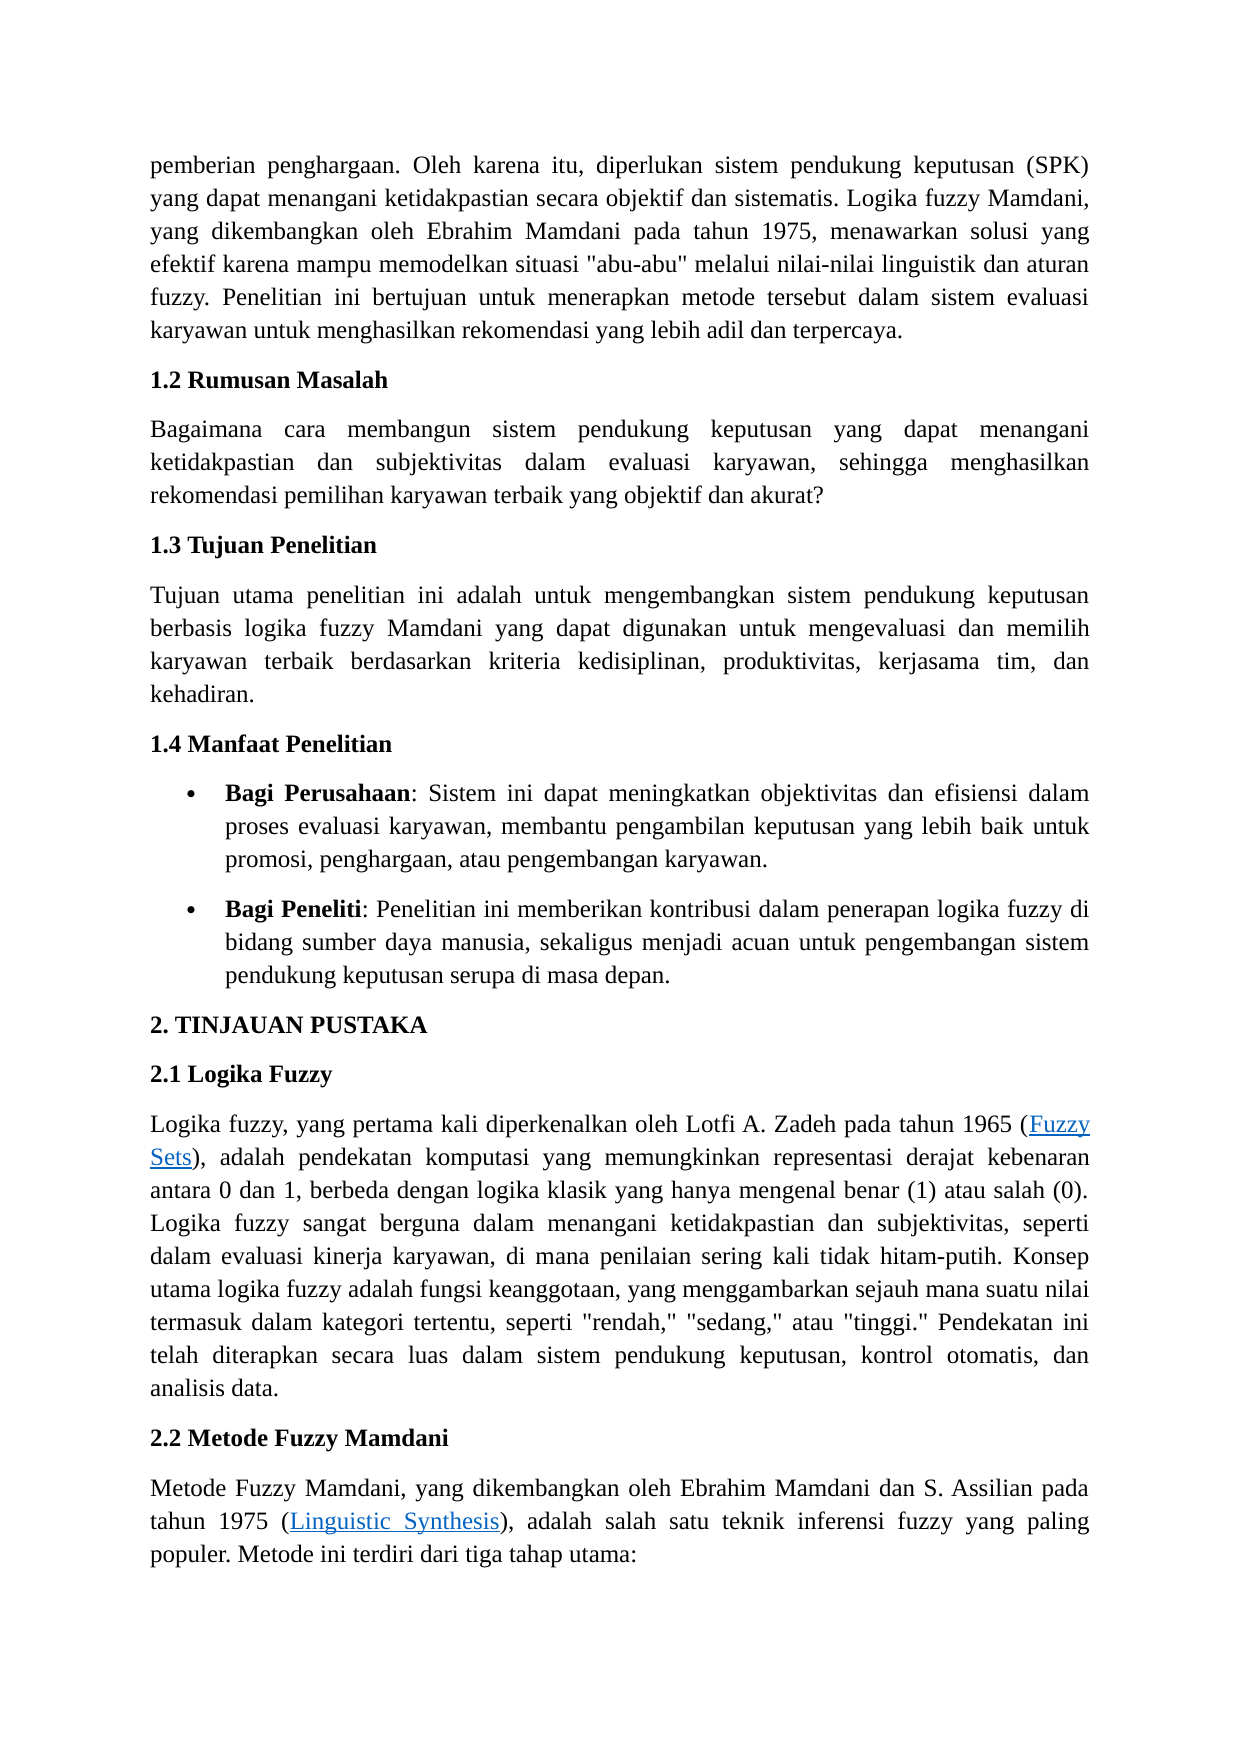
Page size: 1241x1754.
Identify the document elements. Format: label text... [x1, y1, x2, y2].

text Metode Fuzzy Mamdani, yang dikembangkan oleh Ebrahim Mamdani dan S. Assilian pada tahun 1975 (Linguistic Synthesis), adalah salah satu teknik inferensi fuzzy yang paling populer. Metode ini terdiri dari tiga tahap utama: [150, 1473, 1090, 1567]
text Bagaimana cara membangun sistem pendukung keputusan yang dapat menangani ketidakpastian dan subjektivitas dalam evaluasi karyawan, sehingga menghasilkan rekomendasi pemilihan karyawan terbaik yang objektif dan akurat? [150, 414, 1090, 509]
text 1.4 Manfaat Penelitian [150, 729, 1090, 757]
text Tujuan utama penelitian ini adalah untuk mengembangkan sistem pendukung keputusan berbasis logika fuzzy Mamdani yang dapat digunakan untuk mengevaluasi dan memilih karyawan terbaik berdasarkan kriteria kedisiplinan, produktivitas, kerjasama tim, dan kehadiran. [150, 580, 1090, 708]
text 2.1 Logika Fuzzy [150, 1059, 1090, 1088]
text 2.2 Metode Fuzzy Mamdani [150, 1423, 1090, 1452]
text 1.2 Rumusan Masalah [150, 365, 1090, 393]
text Logika fuzzy, yang pertama kali diperkenalkan oleh Lotfi A. Zadeh pada tahun 1965 (Fuzzy Sets), adalah pendekatan komputasi yang memungkinkan representasi derajat kebenaran antara 0 dan 1, berbeda dengan logika klasik yang hanya mengenal benar (1) atau salah (0). Logika fuzzy sangat berguna dalam menangani ketidakpastian dan subjektivitas, seperti dalam evaluasi kinerja karyawan, di mana penilaian sering kali tidak hitam-putih. Konsep utama logika fuzzy adalah fungsi keanggotaan, yang menggambarkan sejauh mana suatu nilai termasuk dalam kategori tertentu, seperti "rendah," "sedang," atau "tinggi." Pendekatan ini telah diterapkan secara luas dalam sistem pendukung keputusan, kontrol otomatis, dan analisis data. [150, 1109, 1090, 1402]
text 2. TINJAUAN PUSTAKA [150, 1010, 1090, 1038]
list Bagi Perusahaan: Sistem ini dapat meningkatkan objektivitas dan efisiensi dalam proses evaluasi karyawan, membantu pengambilan keputusan yang lebih baik untuk promosi, penghargaan, atau pengembangan karyawan. [187, 778, 1090, 873]
list Bagi Peneliti: Penelitian ini memberikan kontribusi dalam penerapan logika fuzzy di bidang sumber daya manusia, sekaligus menjadi acuan untuk pengembangan sistem pendukung keputusan serupa di masa depan. [187, 894, 1090, 989]
text 1.3 Tujuan Penelitian [150, 530, 1090, 559]
